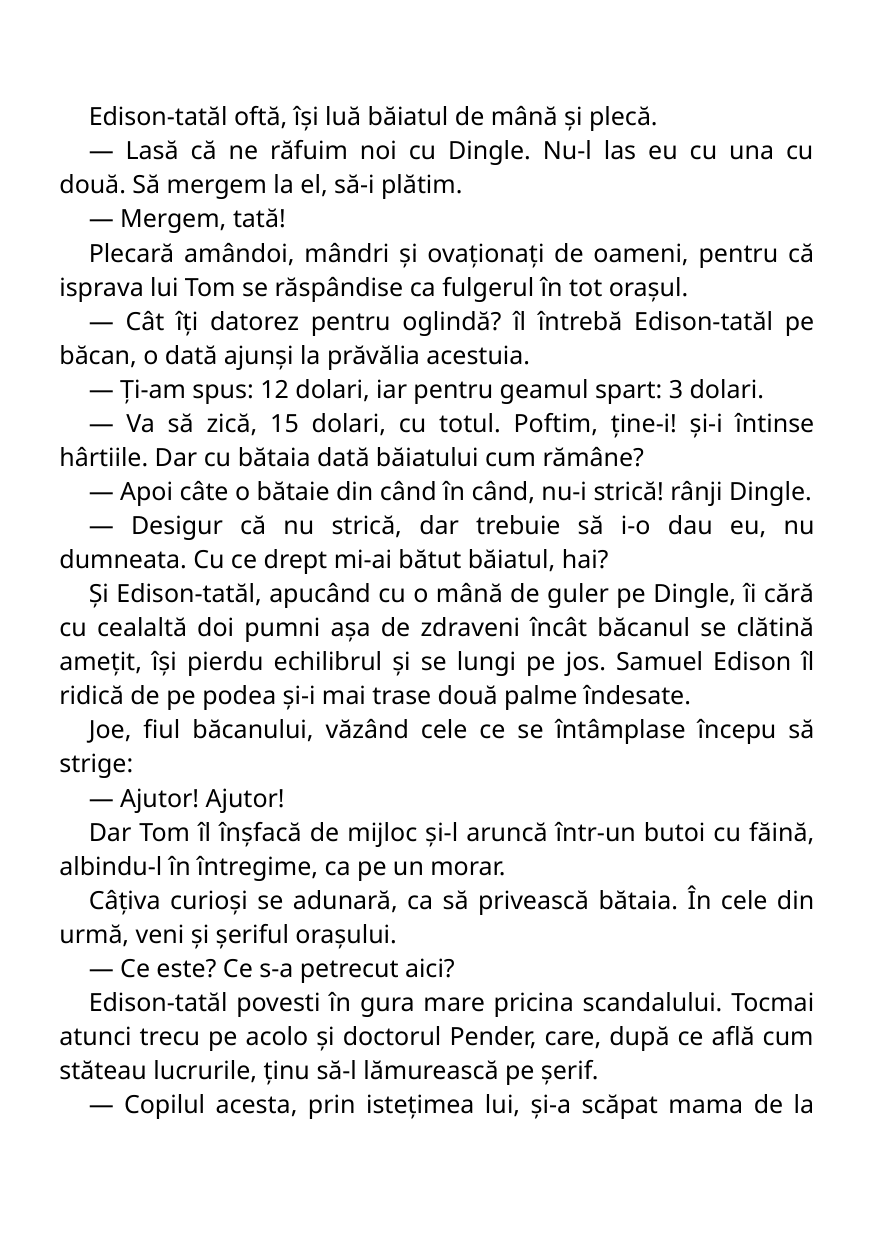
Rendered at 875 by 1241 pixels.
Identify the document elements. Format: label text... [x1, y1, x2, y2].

text — Mergem, tată! [59, 201, 815, 235]
text — Ce este? Ce s-a petrecut aici? [59, 951, 815, 984]
text — Lasă că ne răfuim noi cu Dingle. Nu-l las eu cu una cu două. Să mergem la el, să-i plătim. [59, 133, 815, 201]
text Edison-tatăl povesti în gura mare pricina scandalului. Tocmai atunci trecu pe acolo şi doctorul Pender, care, după ce află cum stăteau lucrurile, ţinu să-l lămurească pe şerif. [59, 984, 815, 1087]
text — Ţi-am spus: 12 dolari, iar pentru geamul spart: 3 dolari. [59, 371, 815, 406]
text — Apoi câte o bătaie din când în când, nu-i strică! rânji Dingle. [59, 474, 815, 508]
text Şi Edison-tatăl, apucând cu o mână de guler pe Dingle, îi cără cu cealaltă doi pumni aşa de zdraveni încât băcanul se clătină ameţit, îşi pierdu echilibrul şi se lungi pe jos. Samuel Edison îl ridică de pe podea şi-i mai trase două palme îndesate. [59, 576, 815, 712]
text Edison-tatăl oftă, îşi luă băiatul de mână şi plecă. [59, 99, 815, 133]
text — Va să zică, 15 dolari, cu totul. Poftim, ţine-i! şi-i întinse hârtiile. Dar cu bătaia dată băiatului cum rămâne? [59, 406, 815, 474]
text Joe, fiul băcanului, văzând cele ce se întâmplase începu să strige: [59, 712, 815, 780]
text Plecară amândoi, mândri şi ovaţionaţi de oameni, pentru că isprava lui Tom se răspândise ca fulgerul în tot oraşul. [59, 235, 815, 303]
text — Cât îţi datorez pentru oglindă? îl întrebă Edison-tatăl pe băcan, o dată ajunşi la prăvălia acestuia. [59, 303, 815, 371]
text Dar Tom îl înşfacă de mijloc şi-l aruncă într-un butoi cu făină, albindu-l în întregime, ca pe un morar. [59, 814, 815, 882]
text — Desigur că nu strică, dar trebuie să i-o dau eu, nu dumneata. Cu ce drept mi-ai bătut băiatul, hai? [59, 508, 815, 576]
text — Ajutor! Ajutor! [59, 780, 815, 814]
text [59, 1087, 815, 1121]
text Câţiva curioşi se adunară, ca să privească bătaia. În cele din urmă, veni şi şeriful oraşului. [59, 882, 815, 951]
